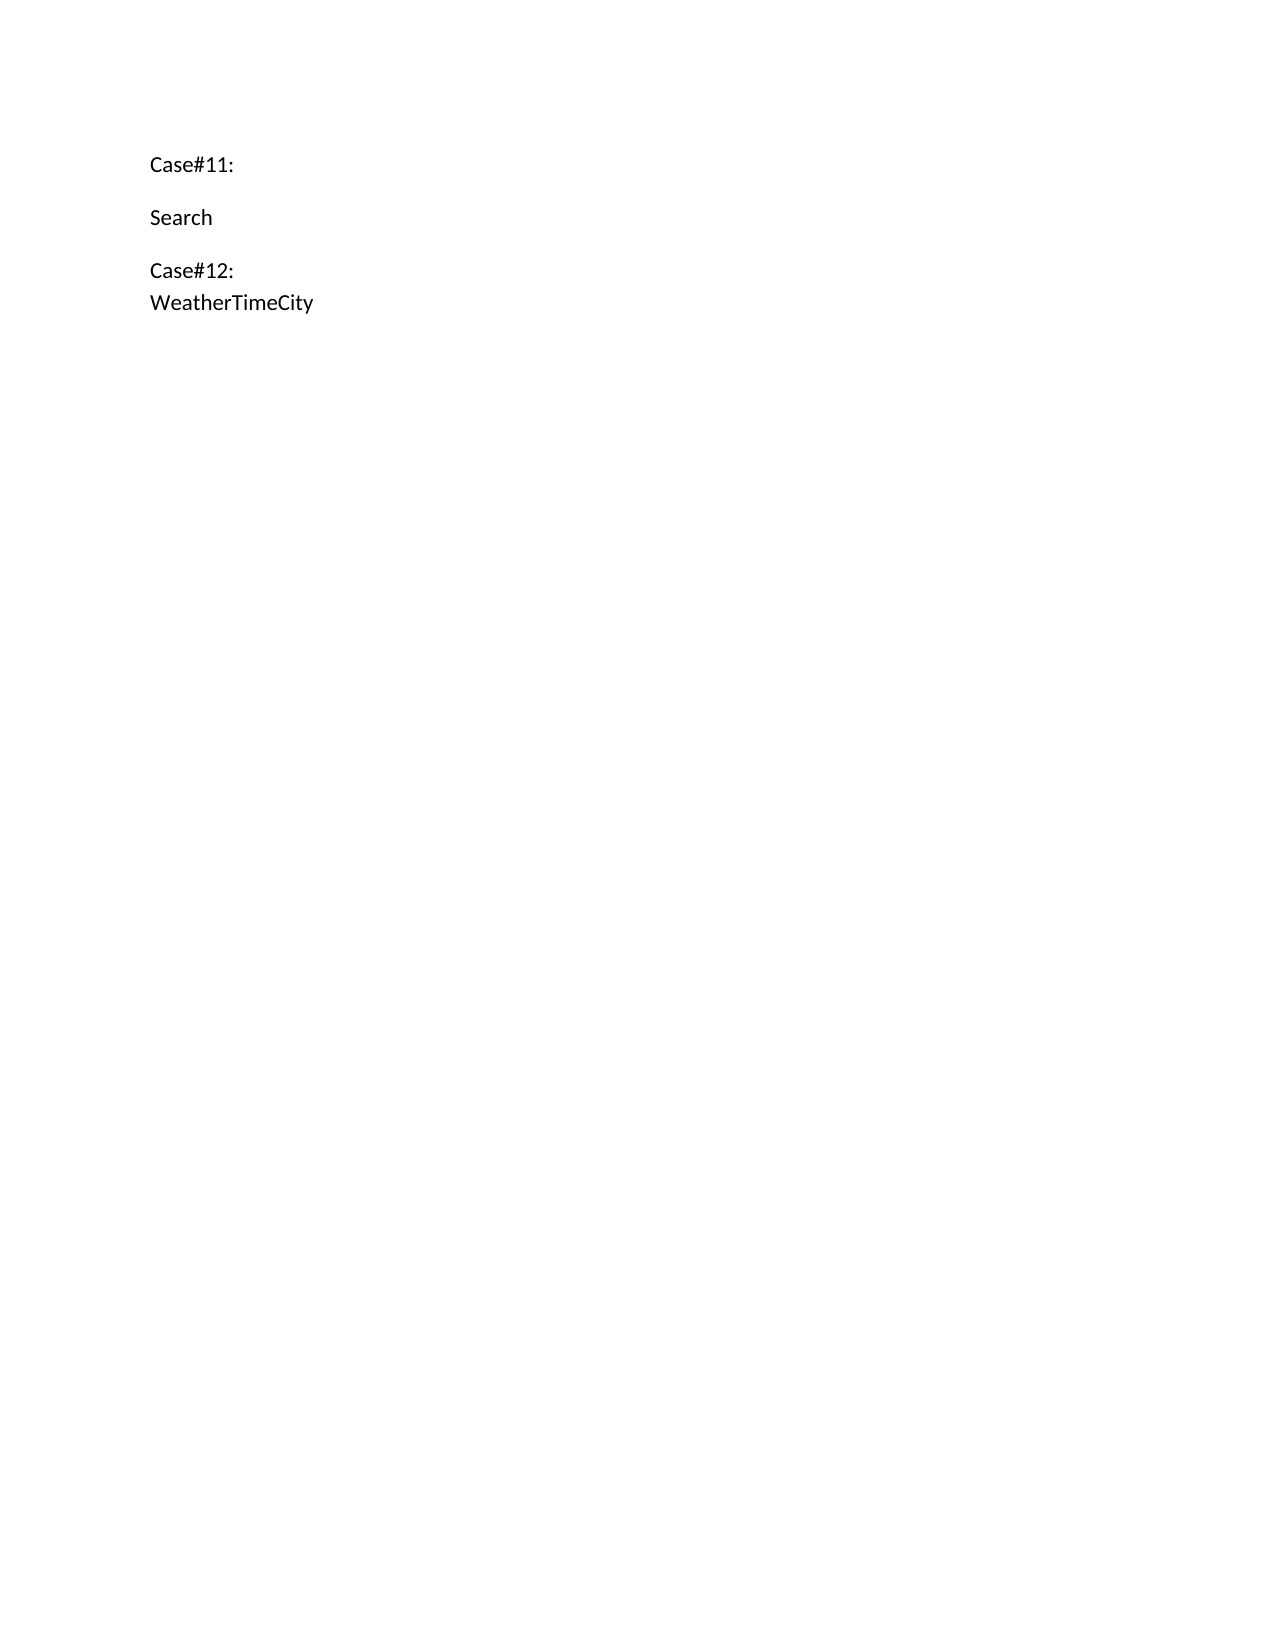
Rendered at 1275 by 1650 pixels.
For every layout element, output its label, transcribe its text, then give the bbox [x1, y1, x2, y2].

text Search [150, 203, 1125, 231]
text Case#11: [150, 150, 1125, 178]
text Case#12: WeatherTimeCity [150, 256, 1125, 316]
